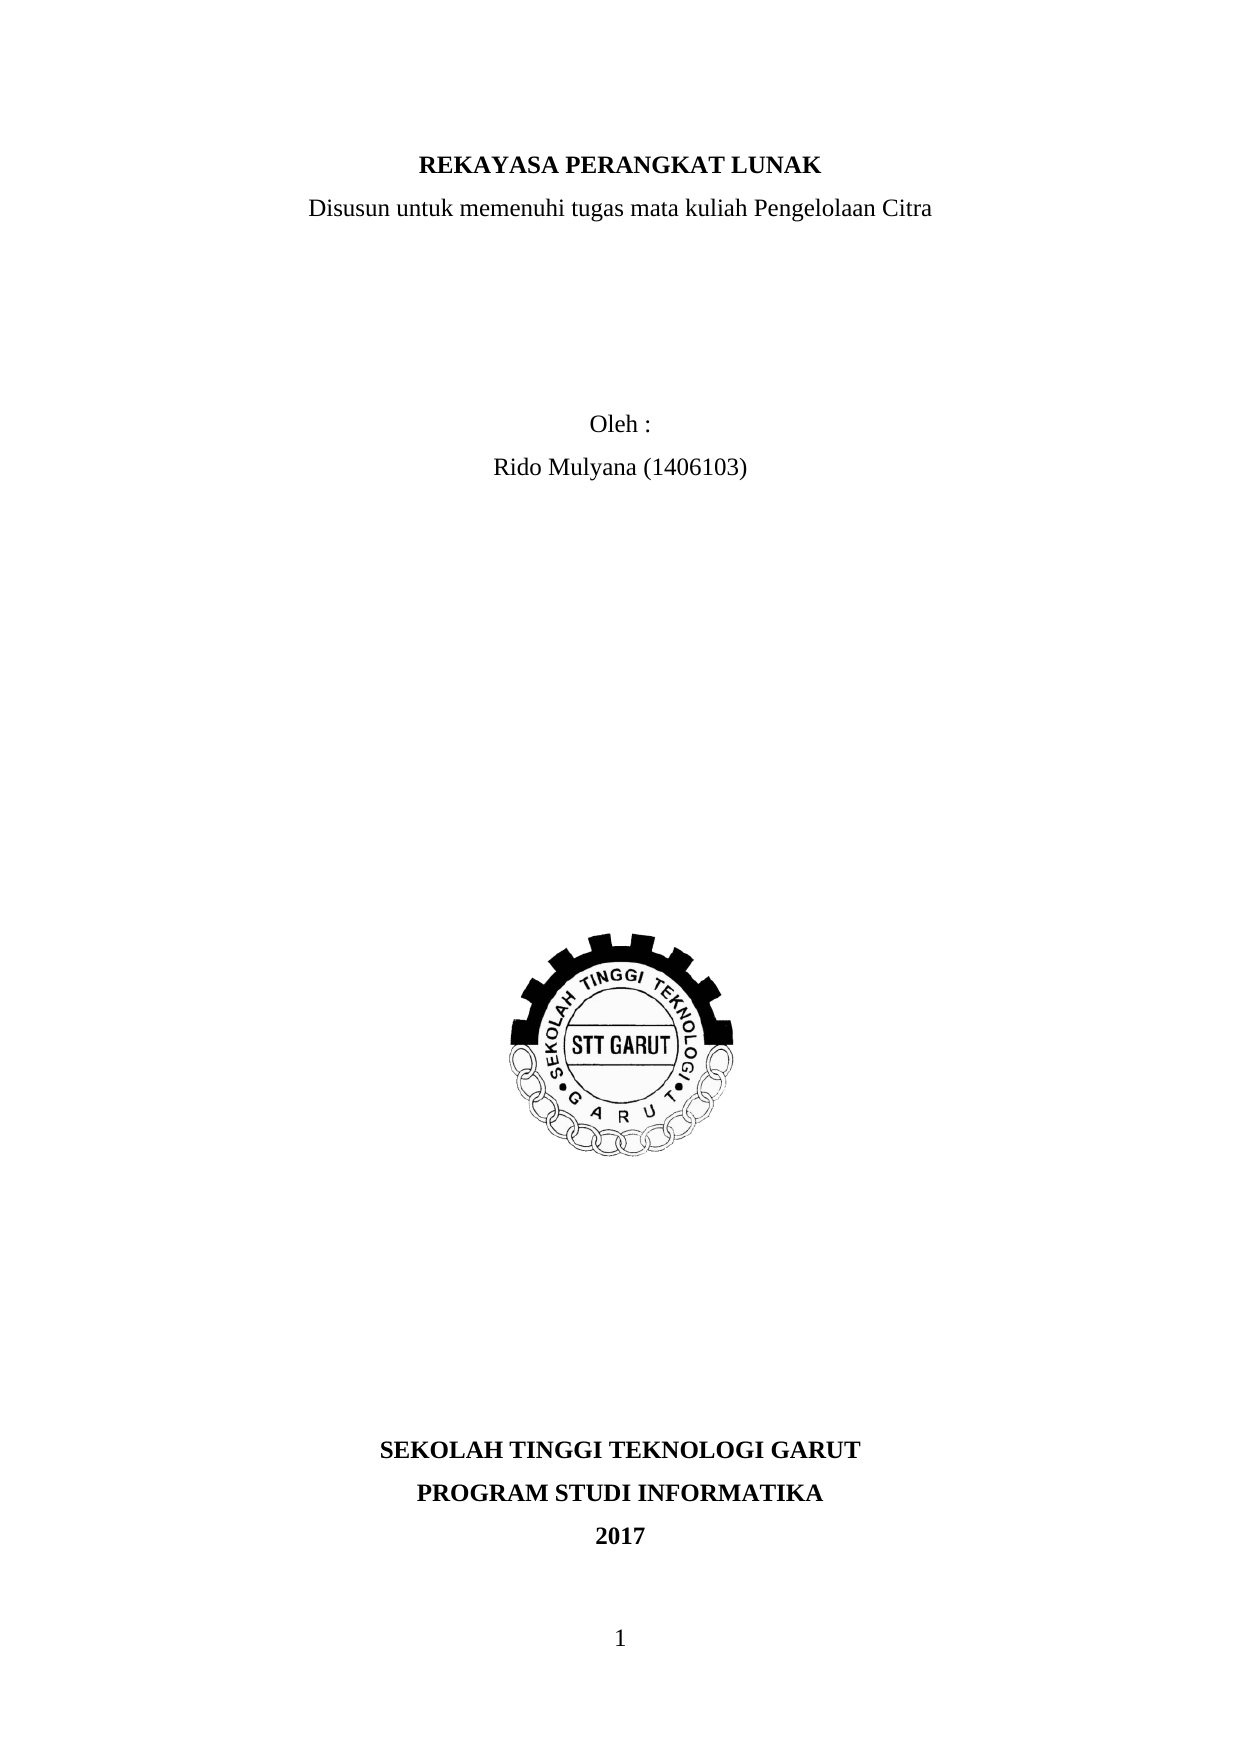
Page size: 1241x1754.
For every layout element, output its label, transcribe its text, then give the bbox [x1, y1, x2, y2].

picture [503, 926, 737, 1163]
text SEKOLAH TINGGI TEKNOLOGI GARUT [150, 1435, 1090, 1464]
text Oleh : [150, 409, 1090, 437]
text PROGRAM STUDI INFORMATIKA [150, 1478, 1090, 1507]
text REKAYASA PERANGKAT LUNAK [150, 150, 1090, 179]
text Rido Mulyana (1406103) [150, 452, 1090, 481]
text Disusun untuk memenuhi tugas mata kuliah Pengelolaan Citra [150, 193, 1090, 222]
text 2017 [150, 1521, 1090, 1550]
